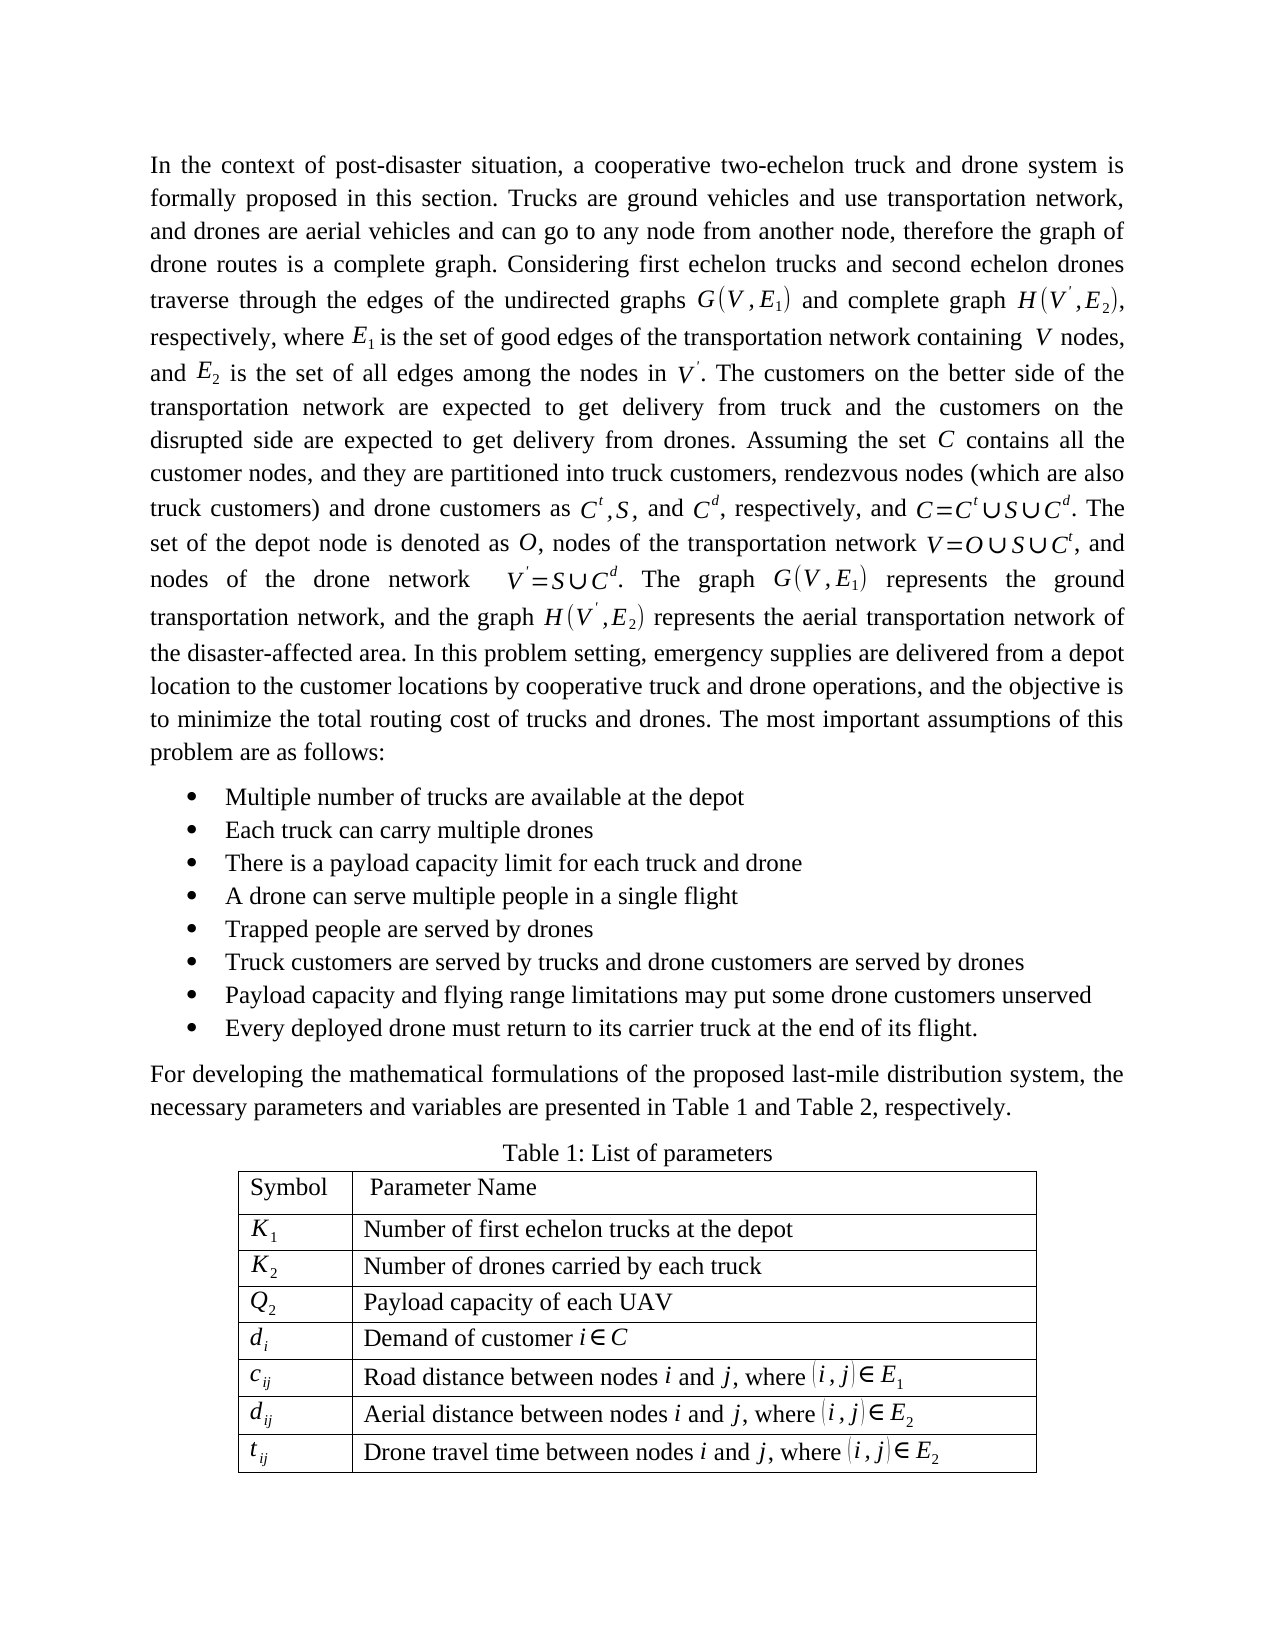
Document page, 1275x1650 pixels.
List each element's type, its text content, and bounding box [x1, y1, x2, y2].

table_cell Aerial distance between nodes and , where [353, 1397, 1036, 1434]
list Multiple number of trucks are available at the depot [187, 782, 1125, 811]
table_cell Number of first echelon trucks at the depot [353, 1215, 1036, 1250]
table_cell Payload capacity of each UAV [353, 1287, 1036, 1322]
list A drone can serve multiple people in a single flight [187, 881, 1125, 910]
table_cell [239, 1323, 352, 1358]
text In the context of post-disaster situation, a cooperative two-echelon truck and drone system is formally proposed in this section. Trucks are ground vehicles and use transportation network, and drones are aerial vehicles and can go to any node from another node, therefore the graph of drone routes is a complete graph. Considering first echelon trucks and second echelon drones traverse through the edges of the undirected graphs and complete graph , respectively, where is the set of good edges of the transportation network containing nodes, and is the set of all edges among the nodes in . The customers on the better side of the transportation network are expected to get delivery from truck and the customers on the disrupted side are expected to get delivery from drones. Assuming the set contains all the customer nodes, and they are partitioned into truck customers, rendezvous nodes (which are also truck customers) and drone customers as and , respectively, and . The set of the depot node is denoted as , nodes of the transportation network , and nodes of the drone network . The graph represents the ground transportation network, and the graph represents the aerial transportation network of the disaster-affected area. In this problem setting, emergency supplies are delivered from a depot location to the customer locations by cooperative truck and drone operations, and the objective is to minimize the total routing cost of trucks and drones. The most important assumptions of this problem are as follows: [150, 150, 1125, 766]
list Every deployed drone must return to its carrier truck at the end of its flight. [187, 1013, 1125, 1042]
table_header Symbol [239, 1172, 352, 1213]
list There is a payload capacity limit for each truck and drone [187, 848, 1125, 877]
table_cell Drone travel time between nodes and , where [353, 1435, 1036, 1472]
table_cell [239, 1251, 352, 1286]
table_cell Demand of customer [353, 1323, 1036, 1358]
text For developing the mathematical formulations of the proposed last-mile distribution system, the necessary parameters and variables are presented in Table 1 and Table 2, respectively. [150, 1059, 1125, 1121]
table_cell [239, 1435, 352, 1472]
list Payload capacity and flying range limitations may put some drone customers unserved [187, 981, 1125, 1009]
table_cell Number of drones carried by each truck [353, 1251, 1036, 1286]
list Trapped people are served by drones [187, 914, 1125, 943]
table_cell Road distance between nodes and , where [353, 1360, 1036, 1396]
text Table 1: List of parameters [150, 1138, 1125, 1166]
table_header Parameter Name [353, 1172, 1036, 1213]
list Each truck can carry multiple drones [187, 815, 1125, 844]
table_cell [239, 1215, 352, 1250]
table_cell [239, 1287, 352, 1322]
list Truck customers are served by trucks and drone customers are served by drones [187, 947, 1125, 976]
table_cell [239, 1397, 352, 1434]
table_cell [239, 1360, 352, 1396]
